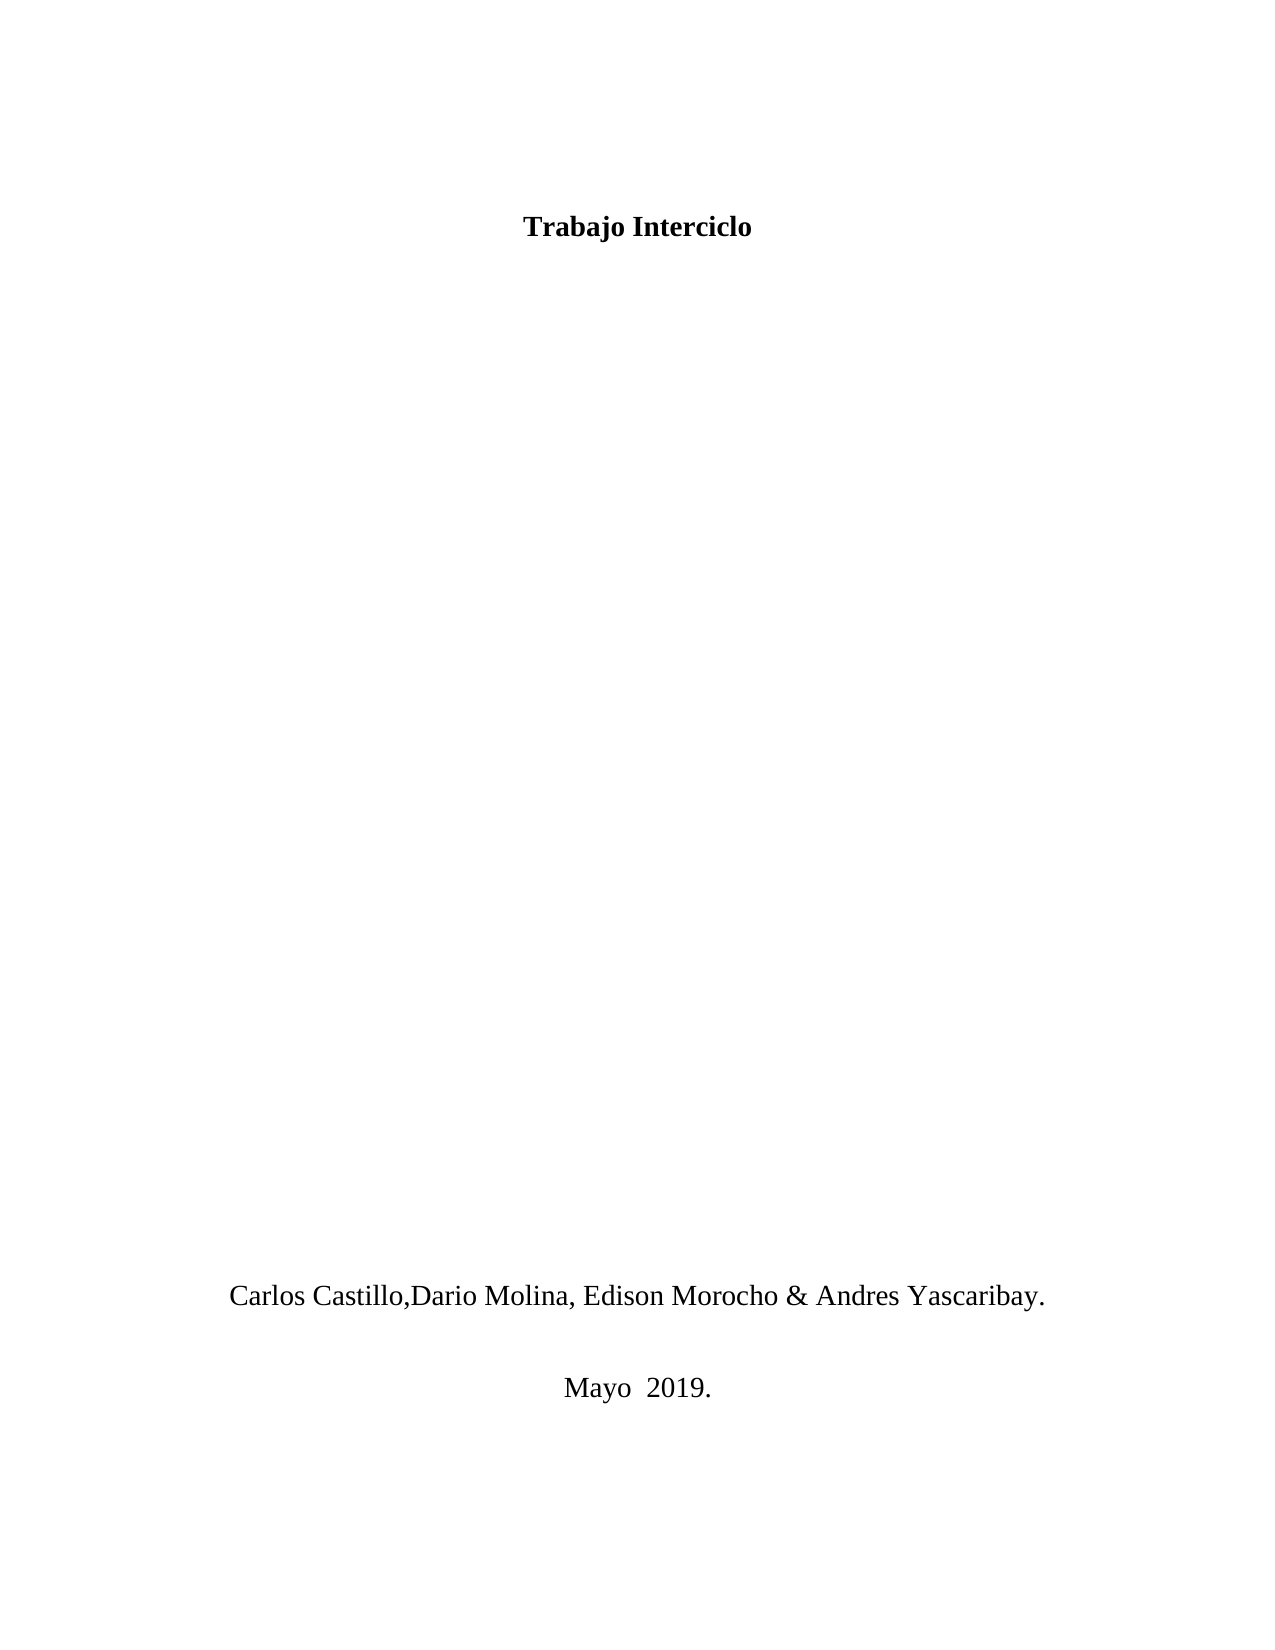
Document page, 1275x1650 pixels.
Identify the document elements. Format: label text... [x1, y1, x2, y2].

text Carlos Castillo,Dario Molina, Edison Morocho & Andres Yascaribay. [150, 1278, 1125, 1312]
text Trabajo Interciclo [150, 209, 1125, 243]
text Mayo 2019. [150, 1371, 1125, 1404]
